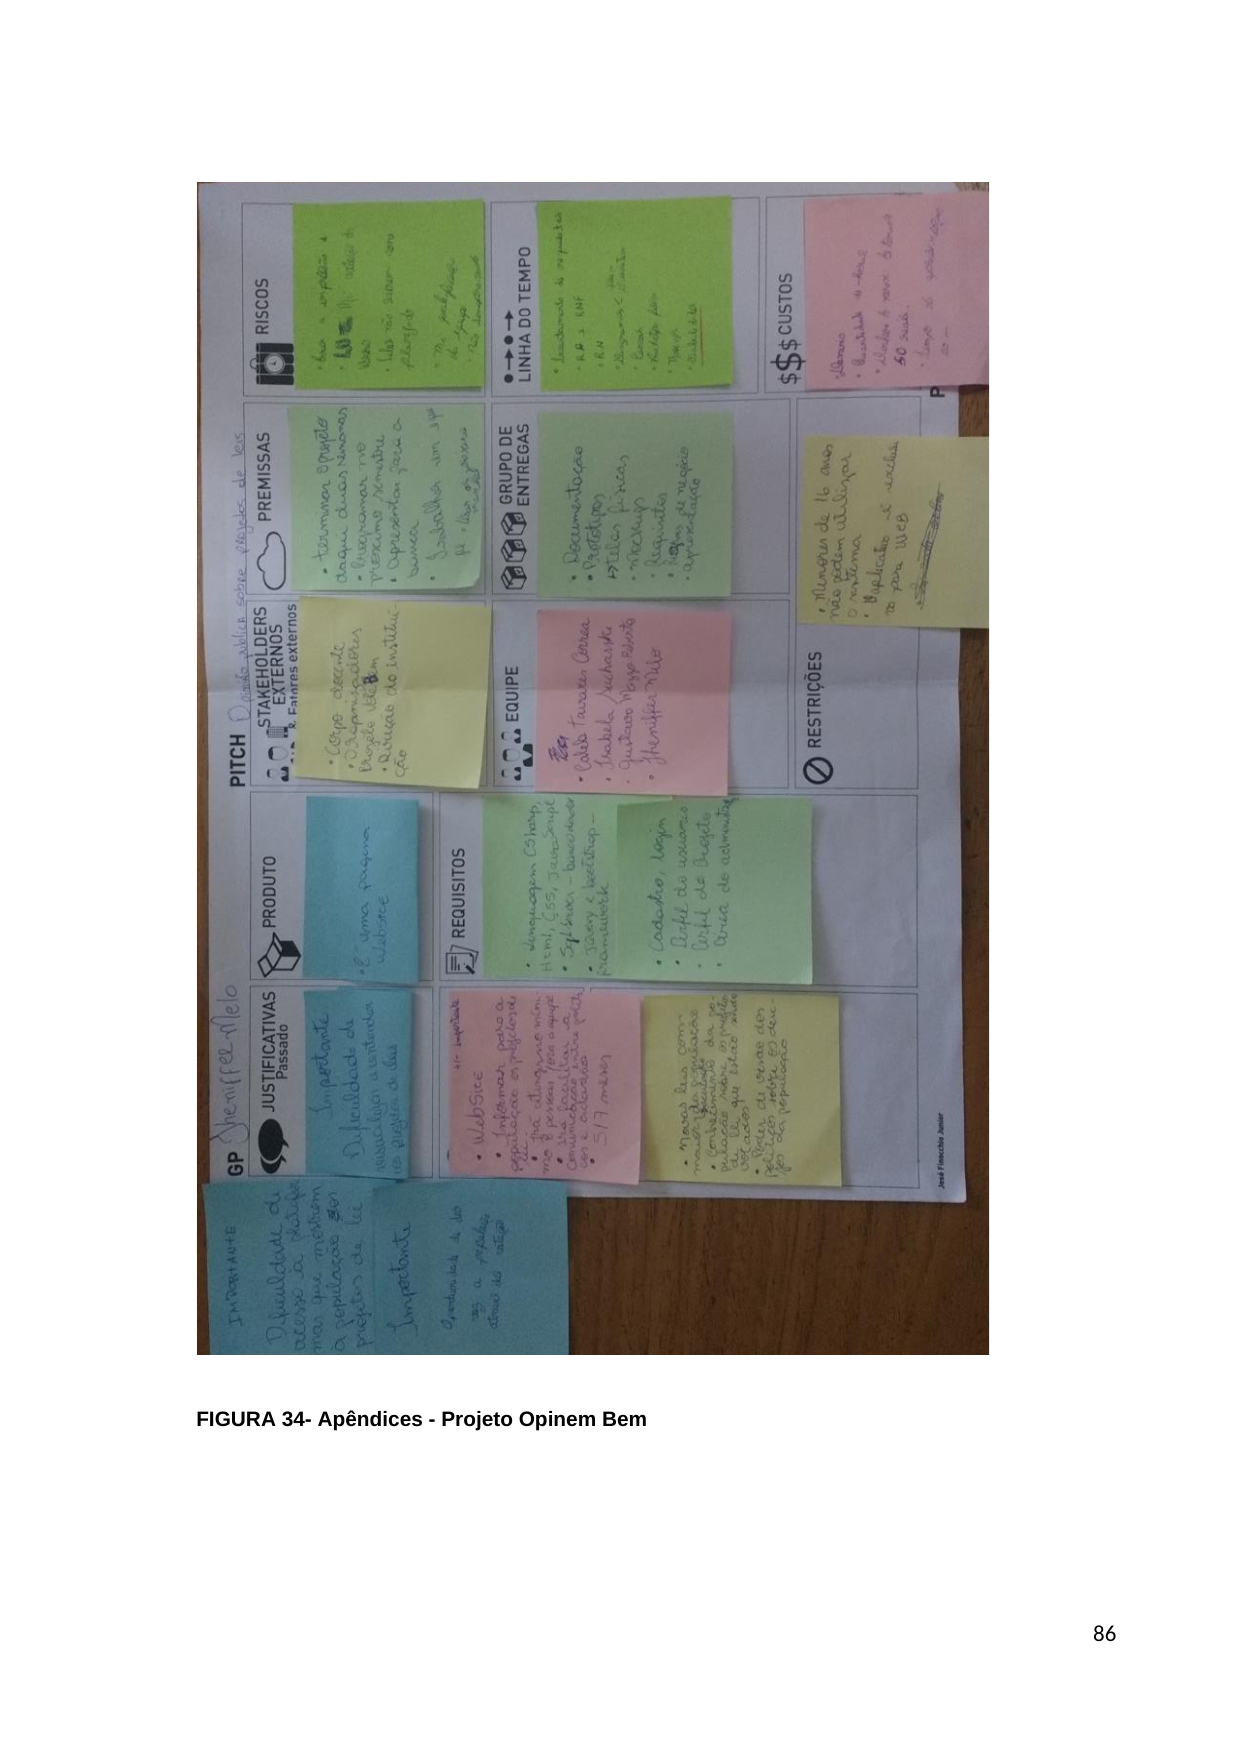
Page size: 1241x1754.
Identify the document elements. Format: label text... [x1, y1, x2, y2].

text FIGURA 34- Apêndices - Projeto Opinem Bem [196, 1406, 1122, 1430]
picture [197, 182, 990, 1355]
